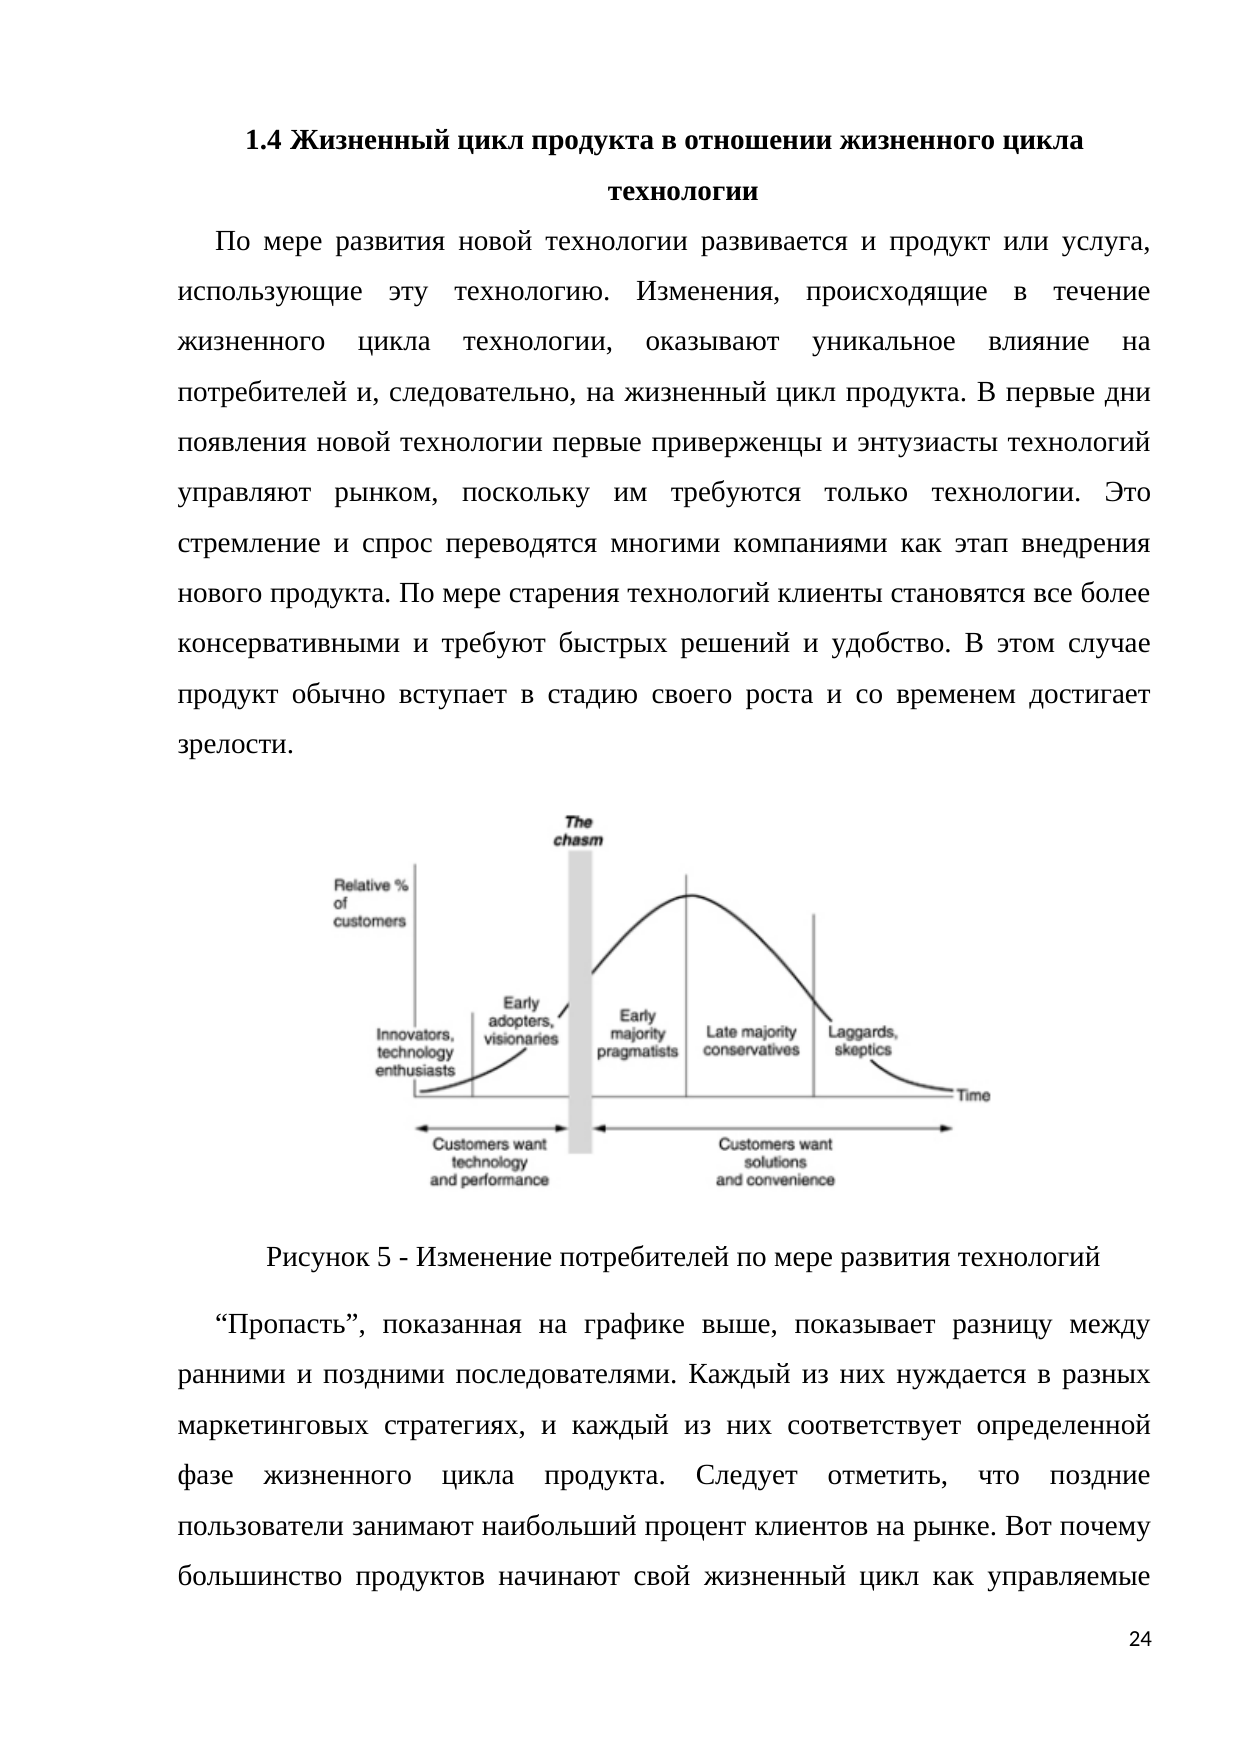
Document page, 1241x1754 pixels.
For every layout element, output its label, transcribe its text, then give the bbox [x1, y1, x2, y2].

text По мере развития новой технологии развивается и продукт или услуга, использующие эту технологию. Изменения, происходящие в течение жизненного цикла технологии, оказывают уникальное влияние на потребителей и, следовательно, на жизненный цикл продукта. В первые дни появления новой технологии первые приверженцы и энтузиасты технологий управляют рынком, поскольку им требуются только технологии. Это стремление и спрос переводятся многими компаниями как этап внедрения нового продукта. По мере старения технологий клиенты становятся все более консервативными и требуют быстрых решений и удобство. В этом случае продукт обычно вступает в стадию своего роста и со временем достигает зрелости. [177, 223, 1152, 759]
subtitle Жизненный цикл продукта в отношении жизненного цикла технологии [177, 122, 1152, 206]
text Рисунок 5 - Изменение потребителей по мере развития технологий [177, 1239, 1152, 1273]
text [177, 1306, 1152, 1591]
picture [326, 793, 1003, 1209]
